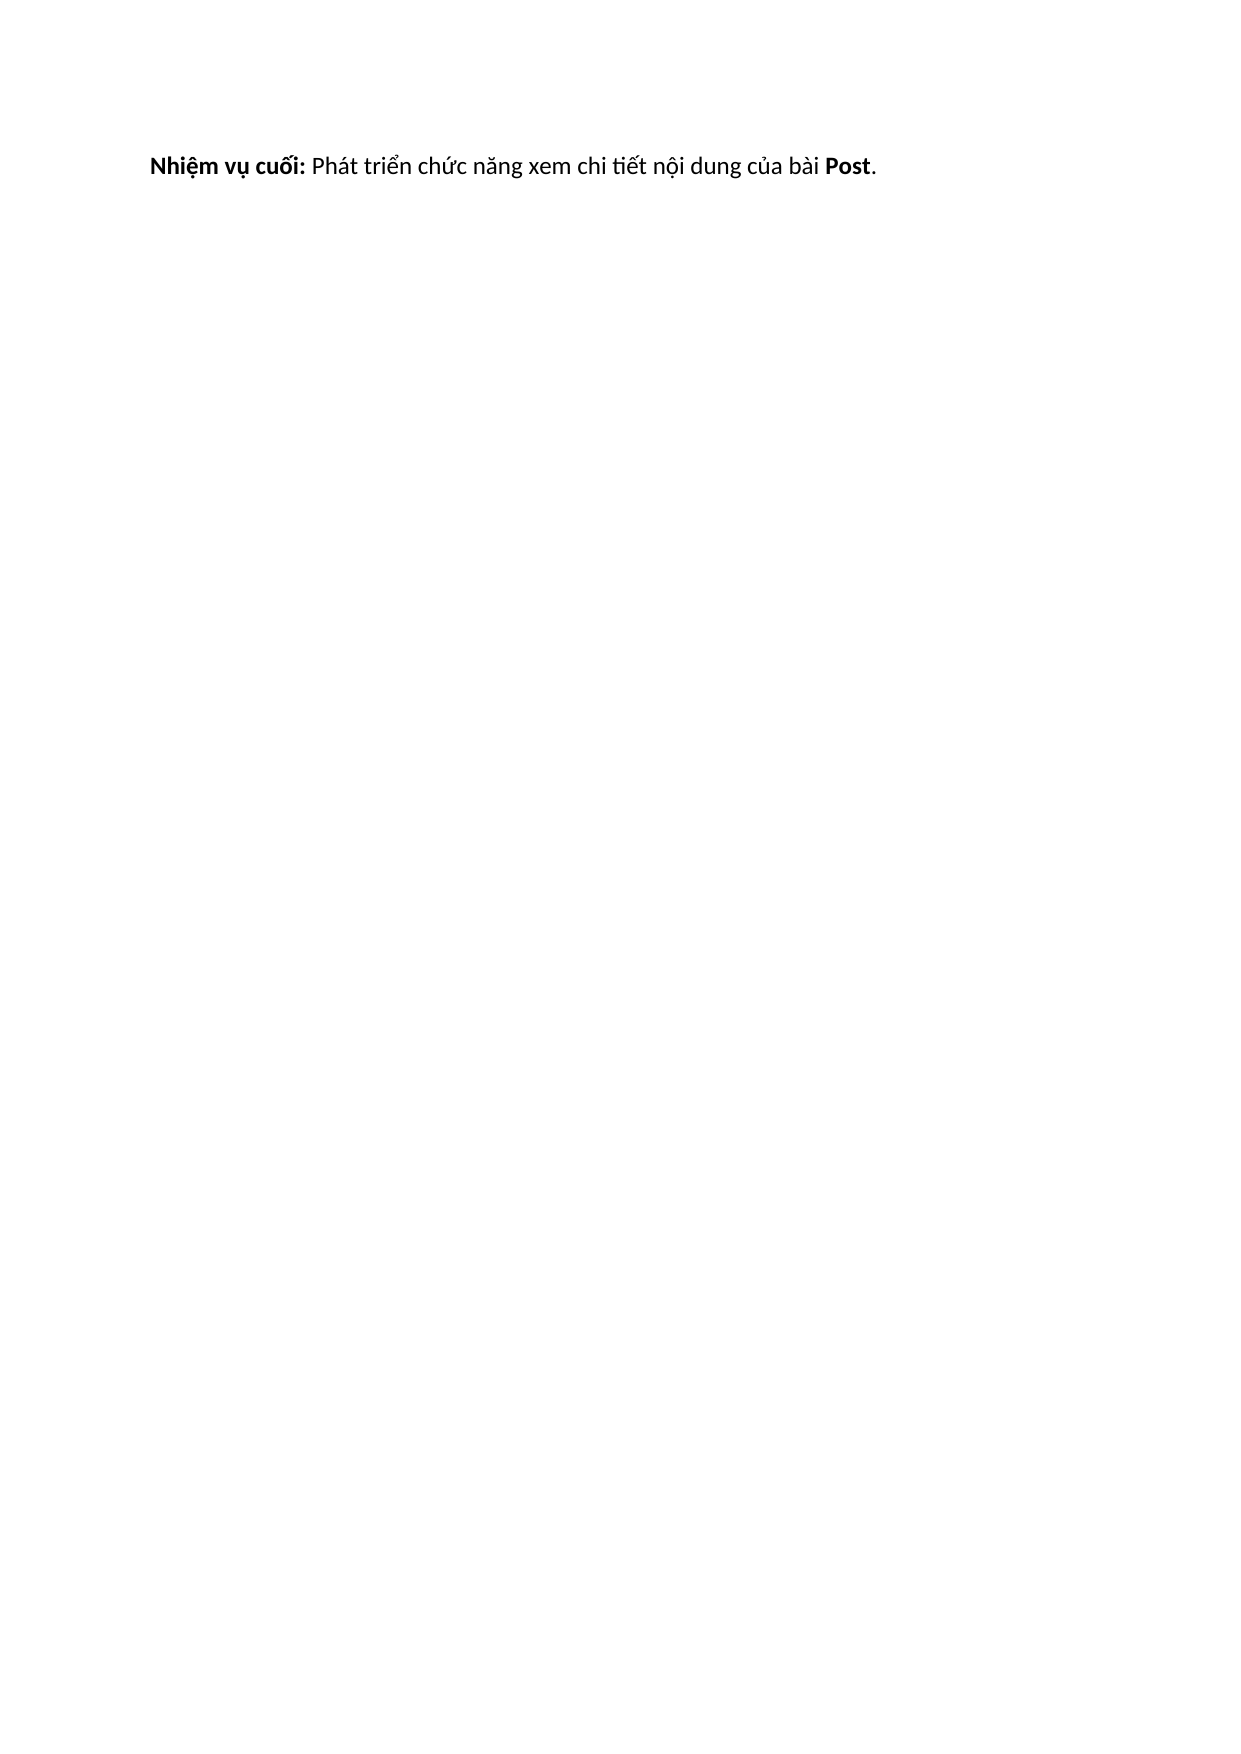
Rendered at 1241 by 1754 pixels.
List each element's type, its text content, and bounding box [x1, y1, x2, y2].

text Nhiệm vụ cuối: Phát triển chức năng xem chi tiết nội dung của bài Post. [150, 150, 1090, 181]
